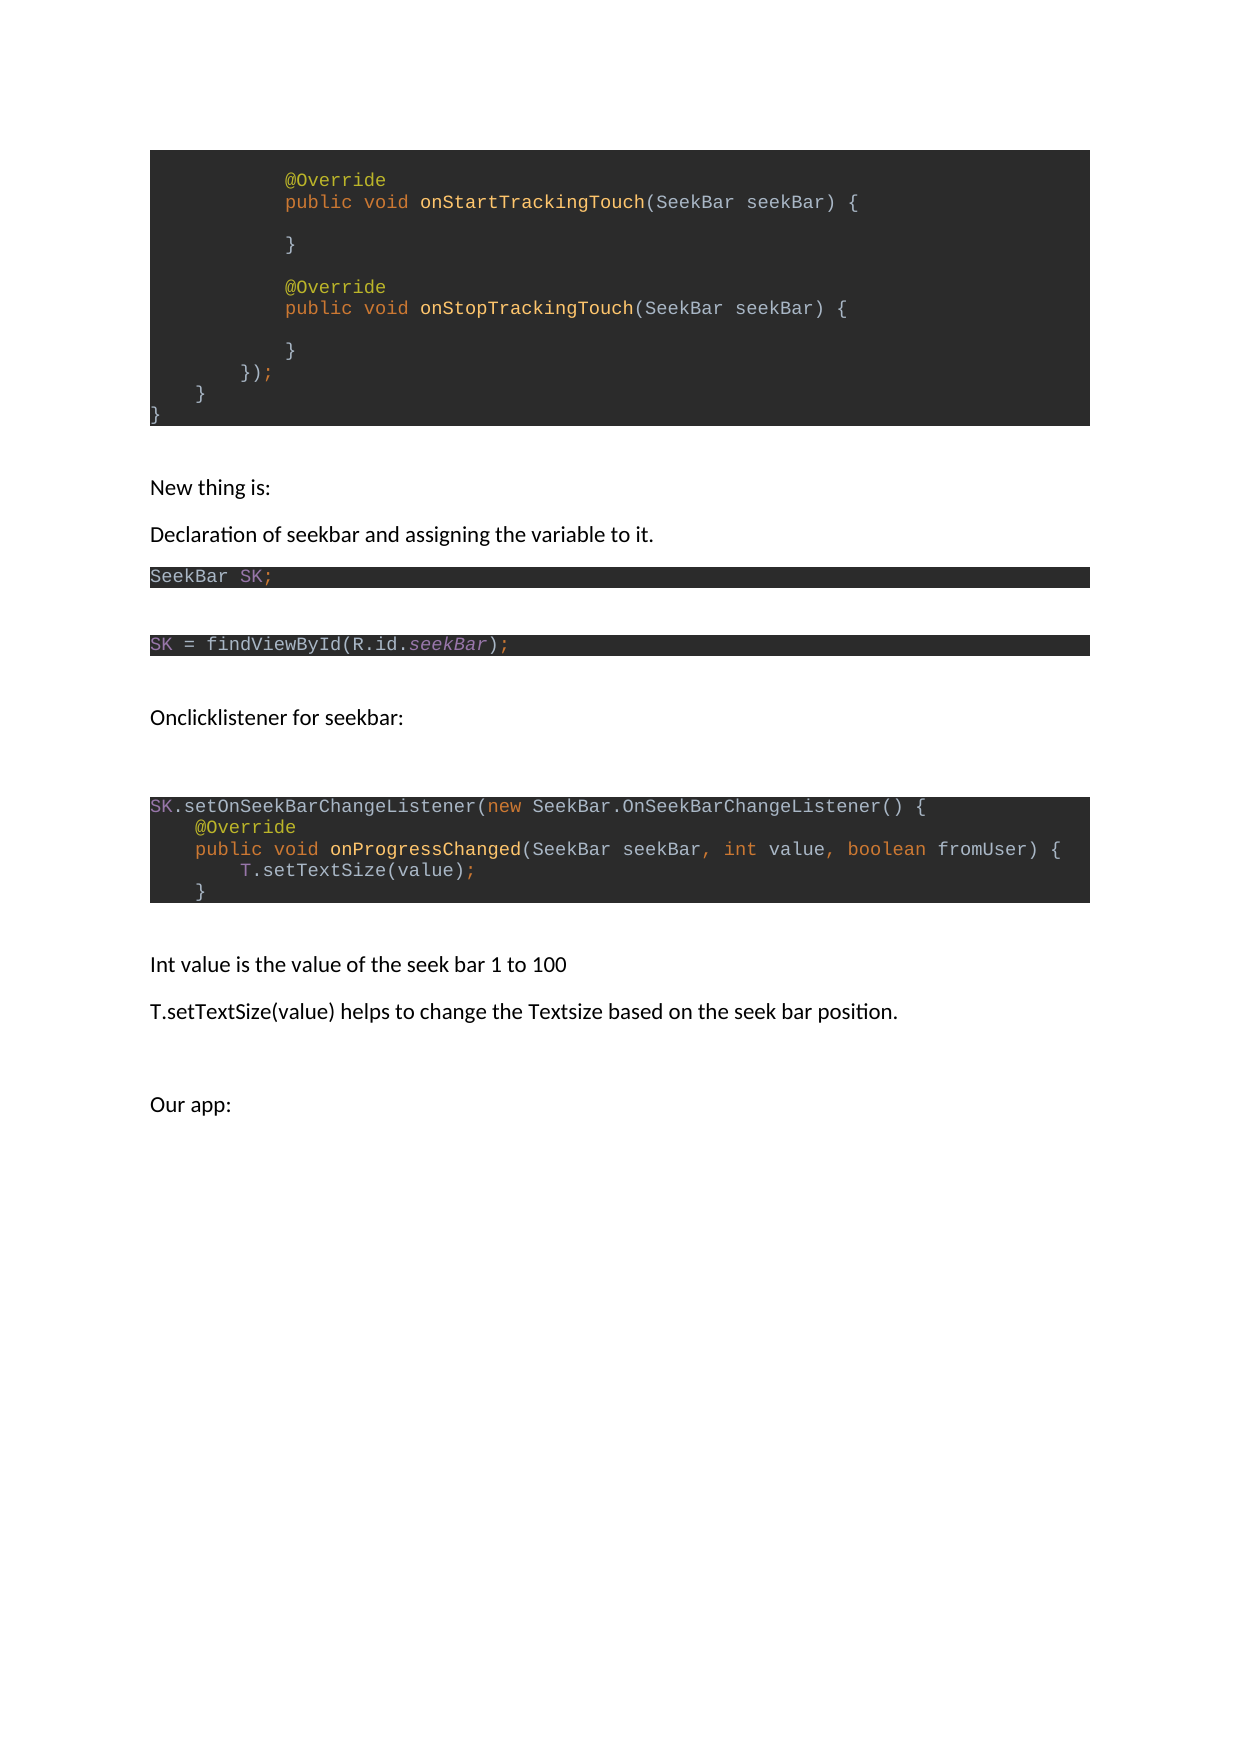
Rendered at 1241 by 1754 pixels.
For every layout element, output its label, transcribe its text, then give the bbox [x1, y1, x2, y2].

text SK.setOnSeekBarChangeListener(new SeekBar.OnSeekBarChangeListener() { @Override public void onProgressChanged(SeekBar seekBar, int value, boolean fromUser) { T.setTextSize(value); } [150, 797, 1090, 903]
text SK = findViewById(R.id.seekBar); [150, 635, 1090, 656]
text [150, 150, 1090, 426]
text SeekBar SK; [150, 567, 1090, 588]
text T.setTextSize(value) helps to change the Textsize based on the seek bar position. [150, 997, 1090, 1025]
text Int value is the value of the seek bar 1 to 100 [150, 950, 1090, 978]
text Onclicklistener for seekbar: [150, 703, 1090, 731]
text New thing is: [150, 473, 1090, 501]
text Our app: [150, 1091, 1090, 1119]
text Declaration of seekbar and assigning the variable to it. [150, 520, 1090, 548]
